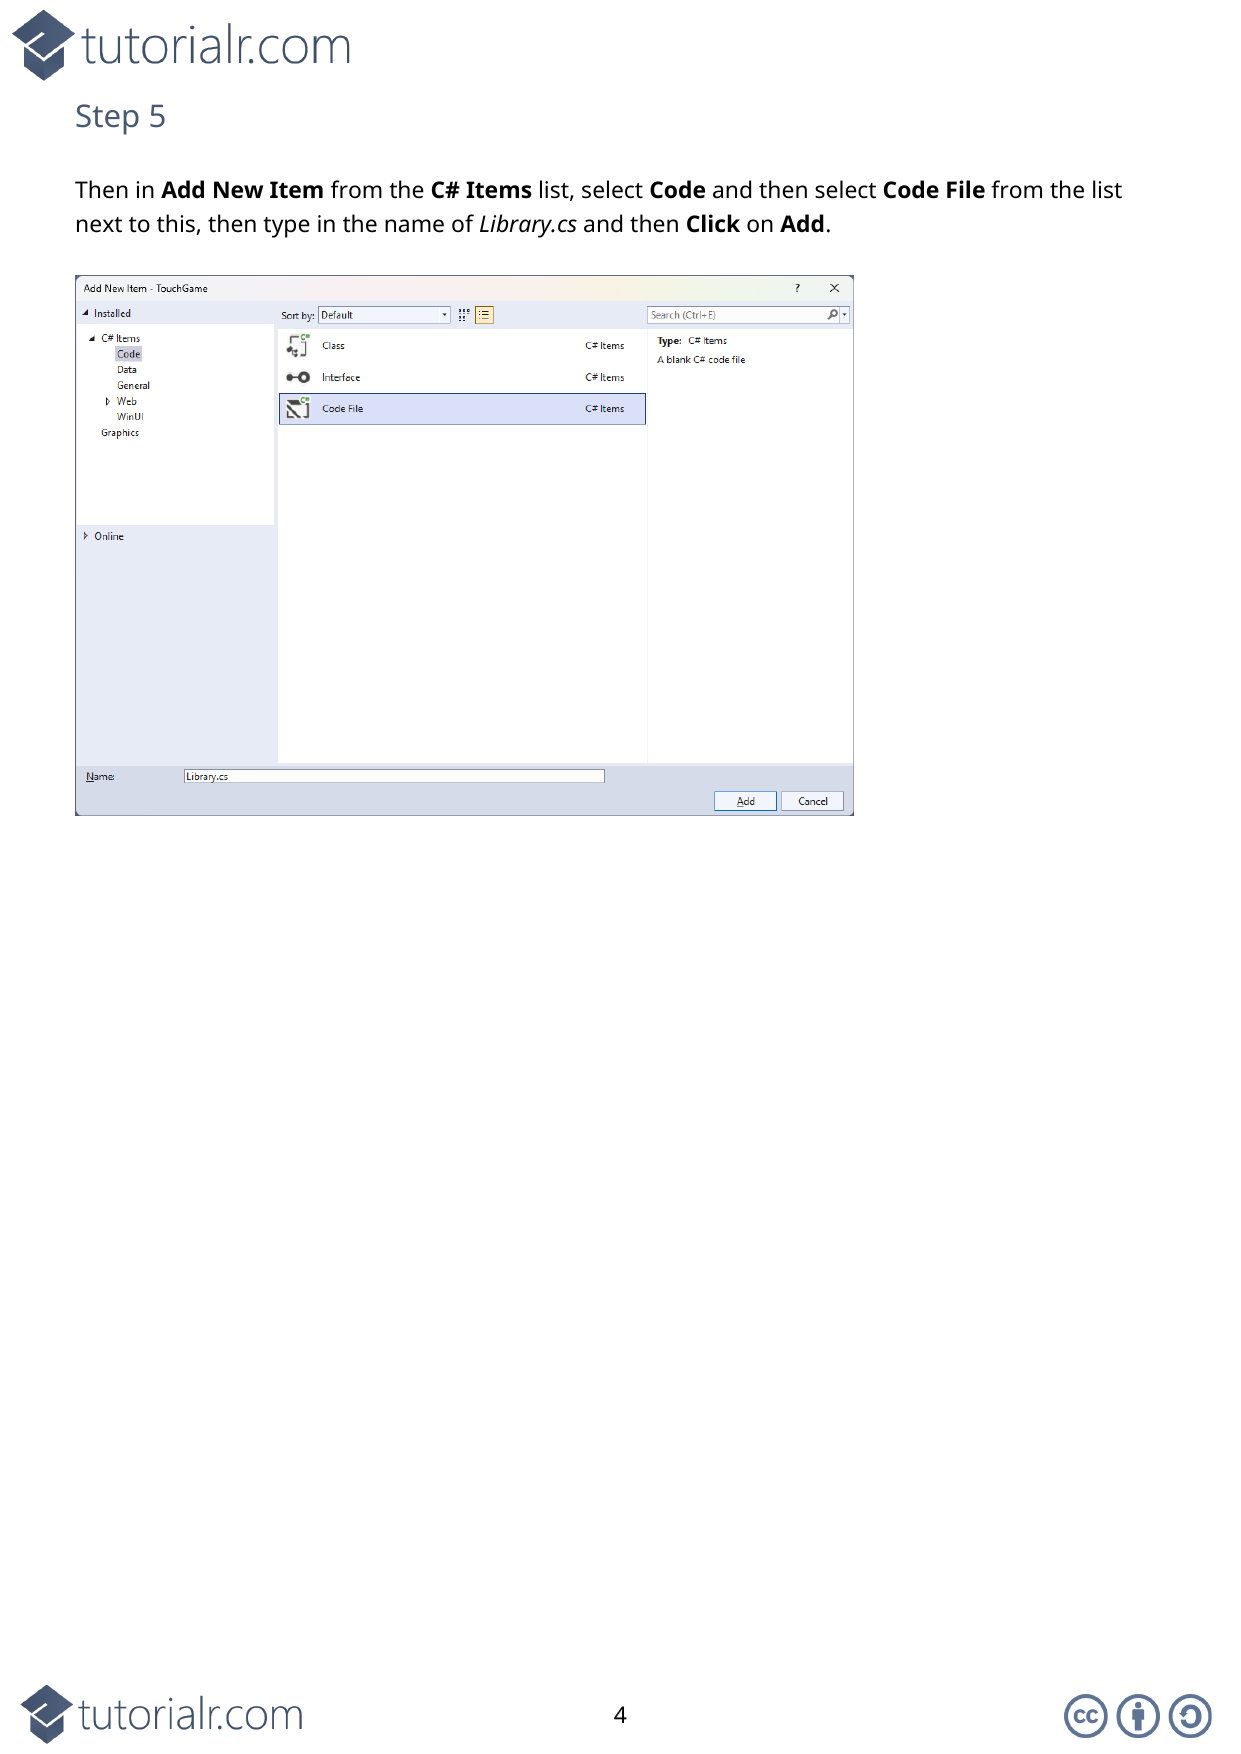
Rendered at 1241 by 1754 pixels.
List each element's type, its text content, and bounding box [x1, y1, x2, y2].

picture [8, 9, 363, 81]
picture [75, 275, 854, 816]
text Then in Add New Item from the C# Items list, select Code and then select Code File from the list next to this, then type in the name of Library.cs and then Click on Add. [75, 174, 1165, 239]
picture [17, 1685, 313, 1744]
subtitle Step 5 [75, 94, 1165, 137]
picture [1064, 1694, 1212, 1738]
